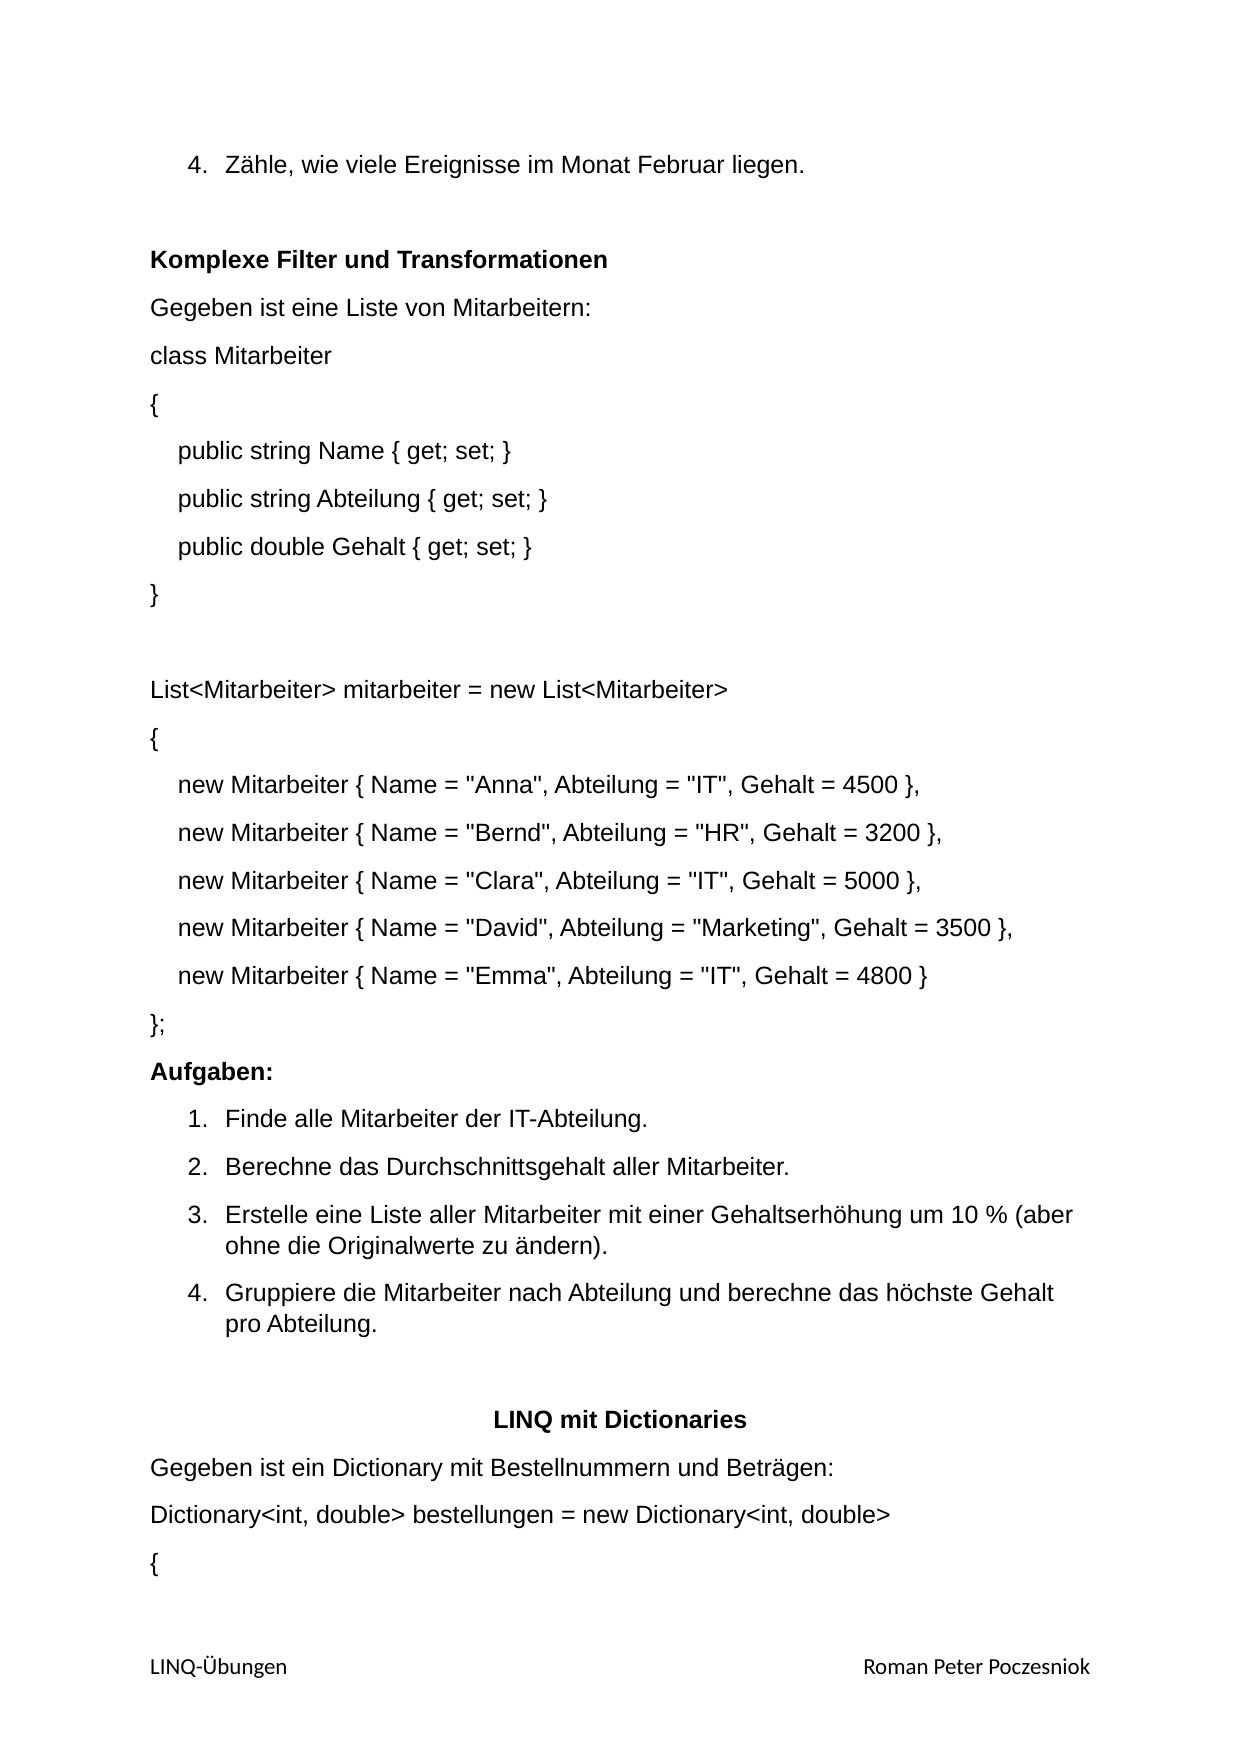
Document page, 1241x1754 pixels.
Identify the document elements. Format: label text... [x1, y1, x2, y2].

text public double Gehalt { get; set; } [150, 532, 1090, 560]
text }; [150, 1009, 1090, 1037]
text new Mitarbeiter { Name = "Clara", Abteilung = "IT", Gehalt = 5000 }, [150, 866, 1090, 894]
text public string Name { get; set; } [150, 436, 1090, 465]
text List<Mitarbeiter> mitarbeiter = new List<Mitarbeiter> [150, 675, 1090, 703]
text Aufgaben: [150, 1056, 1090, 1085]
text Gegeben ist eine Liste von Mitarbeitern: [150, 293, 1090, 322]
text Gegeben ist ein Dictionary mit Bestellnummern und Beträgen: [150, 1452, 1090, 1481]
list Erstelle eine Liste aller Mitarbeiter mit einer Gehaltserhöhung um 10 % (aber ohne die Originalwerte zu ändern). [187, 1199, 1090, 1259]
text { [150, 1548, 1090, 1577]
text new Mitarbeiter { Name = "Bernd", Abteilung = "HR", Gehalt = 3200 }, [150, 818, 1090, 847]
text new Mitarbeiter { Name = "Emma", Abteilung = "IT", Gehalt = 4800 } [150, 961, 1090, 990]
text } [150, 579, 1090, 608]
text new Mitarbeiter { Name = "Anna", Abteilung = "IT", Gehalt = 4500 }, [150, 770, 1090, 799]
list Gruppiere die Mitarbeiter nach Abteilung und berechne das höchste Gehalt pro Abteilung. [187, 1278, 1090, 1338]
list Finde alle Mitarbeiter der IT-Abteilung. [187, 1104, 1090, 1133]
list Zähle, wie viele Ereignisse im Monat Februar liegen. [187, 150, 1090, 179]
text { [150, 388, 1090, 417]
text class Mitarbeiter [150, 341, 1090, 369]
text new Mitarbeiter { Name = "David", Abteilung = "Marketing", Gehalt = 3500 }, [150, 913, 1090, 942]
text Dictionary<int, double> bestellungen = new Dictionary<int, double> [150, 1500, 1090, 1529]
text { [150, 722, 1090, 751]
text Komplexe Filter und Transformationen [150, 245, 1090, 274]
list Berechne das Durchschnittsgehalt aller Mitarbeiter. [187, 1152, 1090, 1181]
text LINQ mit Dictionaries [150, 1405, 1090, 1433]
text public string Abteilung { get; set; } [150, 484, 1090, 513]
